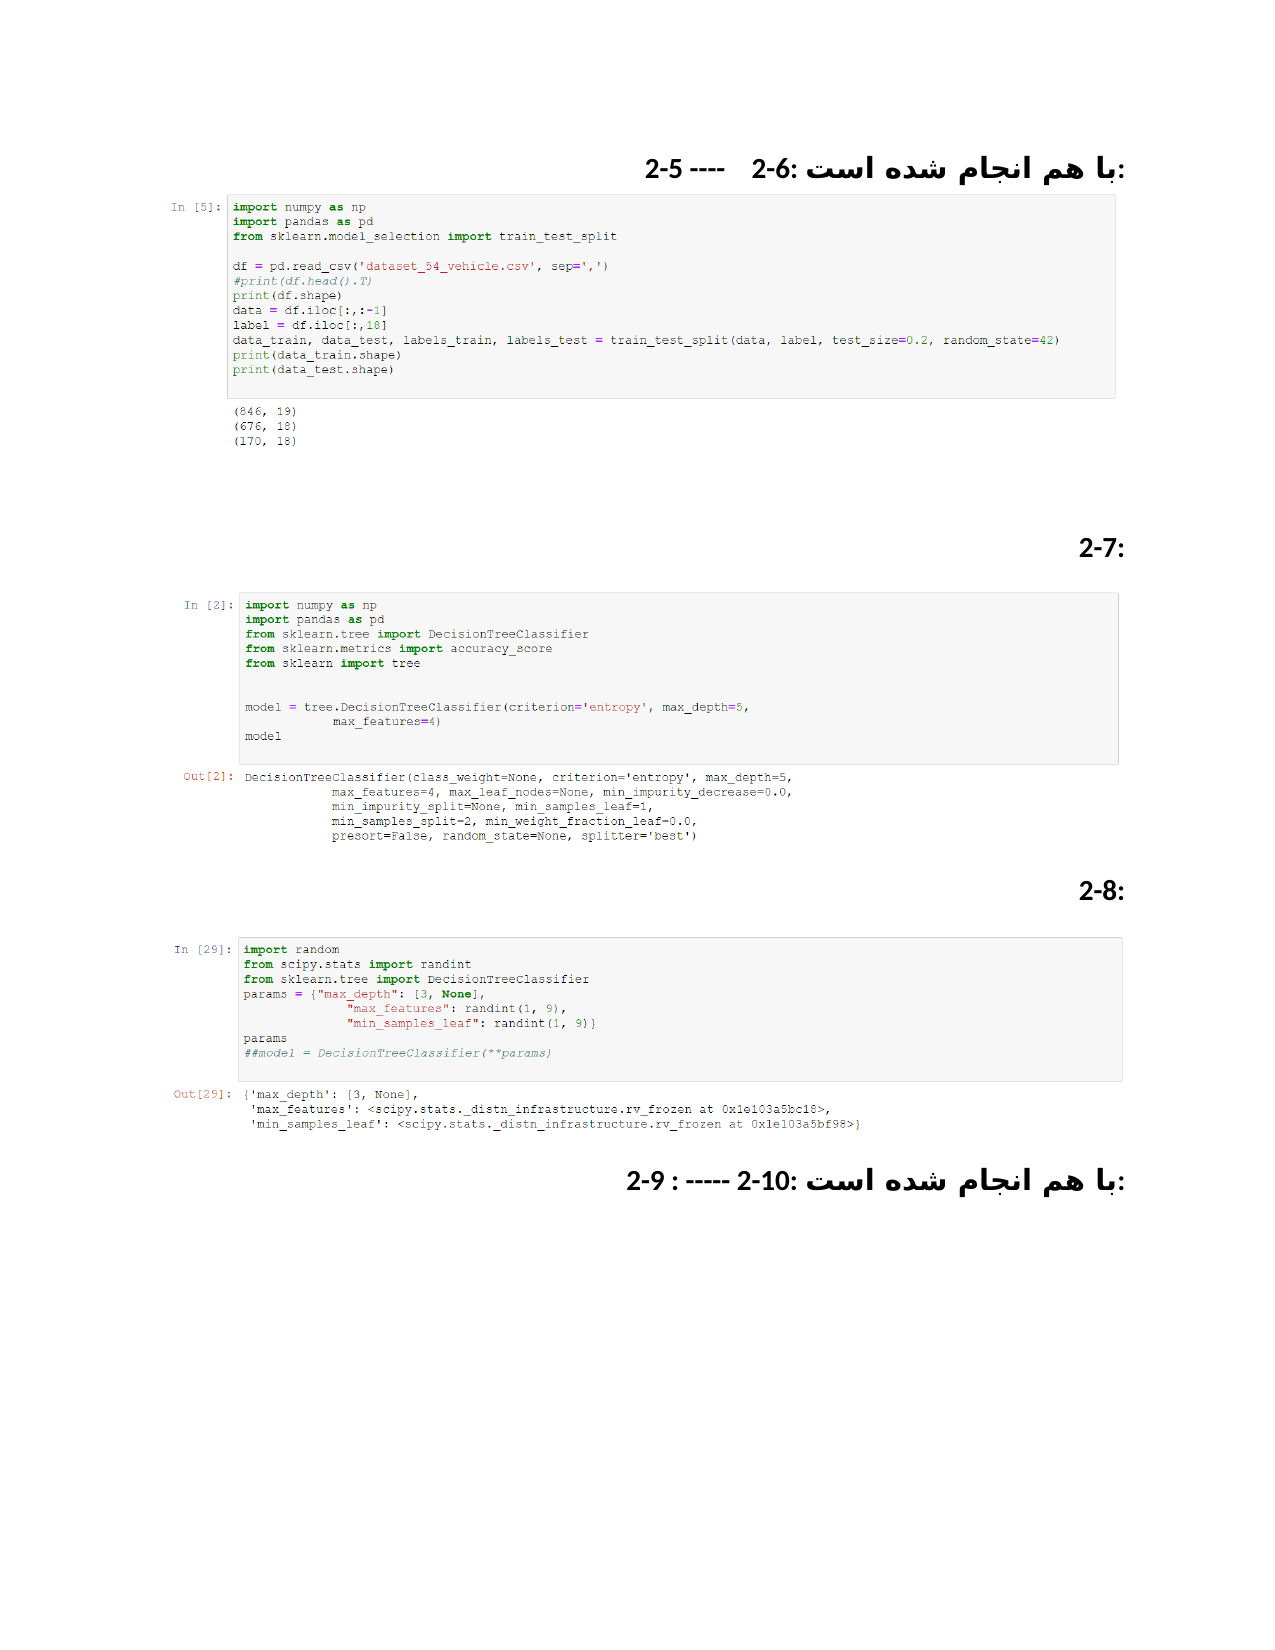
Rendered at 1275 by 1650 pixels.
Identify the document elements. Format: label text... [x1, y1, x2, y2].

text 2-8: [150, 872, 1125, 907]
text 2-7: [150, 529, 1125, 565]
text 2-5 ---- 2-6: با هم انجام شده است: [150, 150, 1125, 187]
picture [150, 926, 1125, 1144]
text 2-9 : ----- 2-10: با هم انجام شده است: [150, 1162, 1125, 1198]
picture [150, 187, 1125, 456]
picture [150, 584, 1125, 853]
